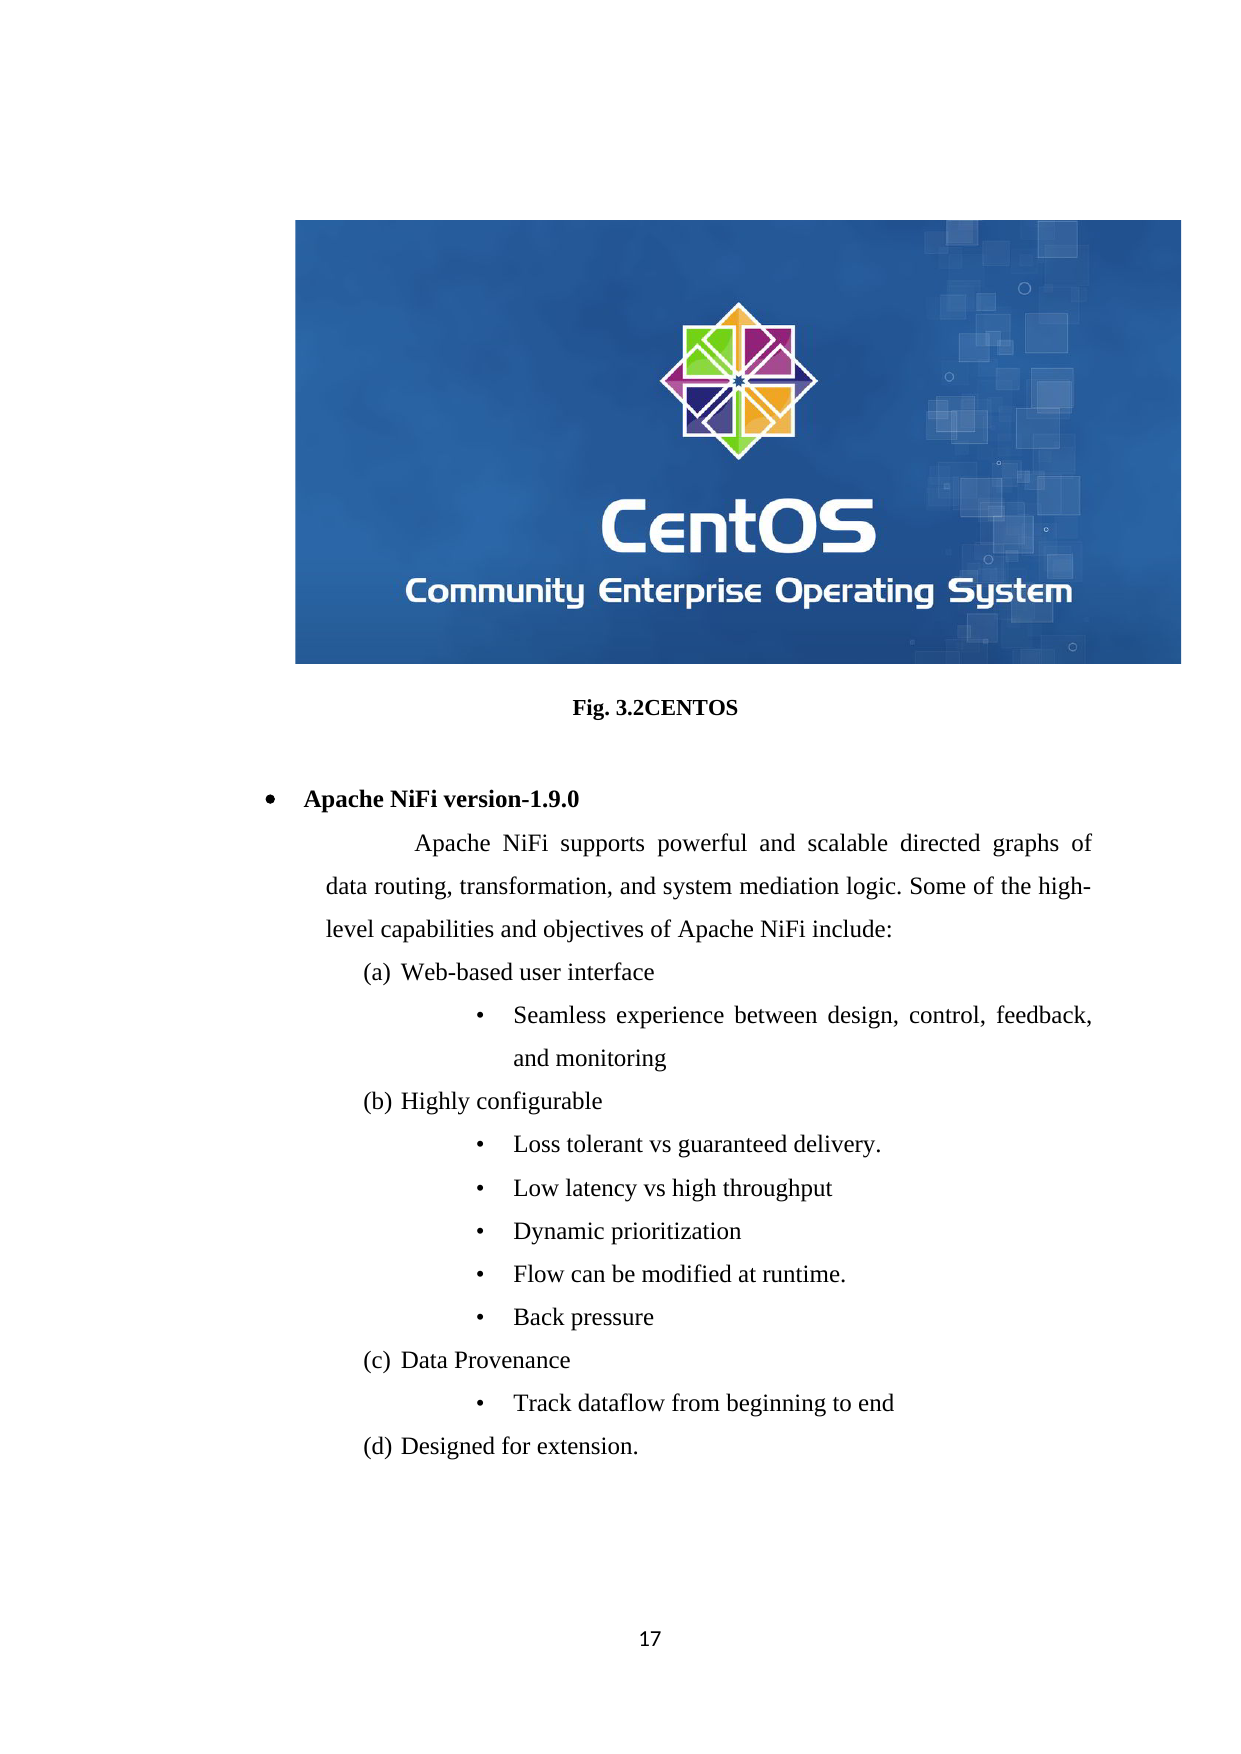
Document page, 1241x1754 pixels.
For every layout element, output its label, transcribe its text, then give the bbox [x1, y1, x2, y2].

list Dynamic prioritization [476, 1216, 1092, 1244]
list Apache NiFi supports powerful and scalable directed graphs of data routing, transformation, and system mediation logic. Some of the high-level capabilities and objectives of Apache NiFi include: [326, 828, 1092, 943]
list Seamless experience between design, control, feedback, and monitoring [476, 1000, 1092, 1072]
list Track dataflow from beginning to end [476, 1388, 1092, 1417]
list Apache NiFi version-1.9.0 [266, 784, 1092, 813]
text 4Fig. 3.2CENTOS [207, 694, 1092, 721]
list Low latency vs high throughput [476, 1173, 1092, 1201]
list Designed for extension. [363, 1431, 1092, 1460]
list Back pressure [476, 1302, 1092, 1331]
list Highly configurable [363, 1086, 1092, 1115]
list Data Provenance [363, 1345, 1092, 1374]
list Web-based user interface [363, 957, 1092, 986]
list Flow can be modified at runtime. [476, 1259, 1092, 1288]
picture [295, 220, 1182, 664]
list Loss tolerant vs guaranteed delivery. [476, 1129, 1092, 1158]
